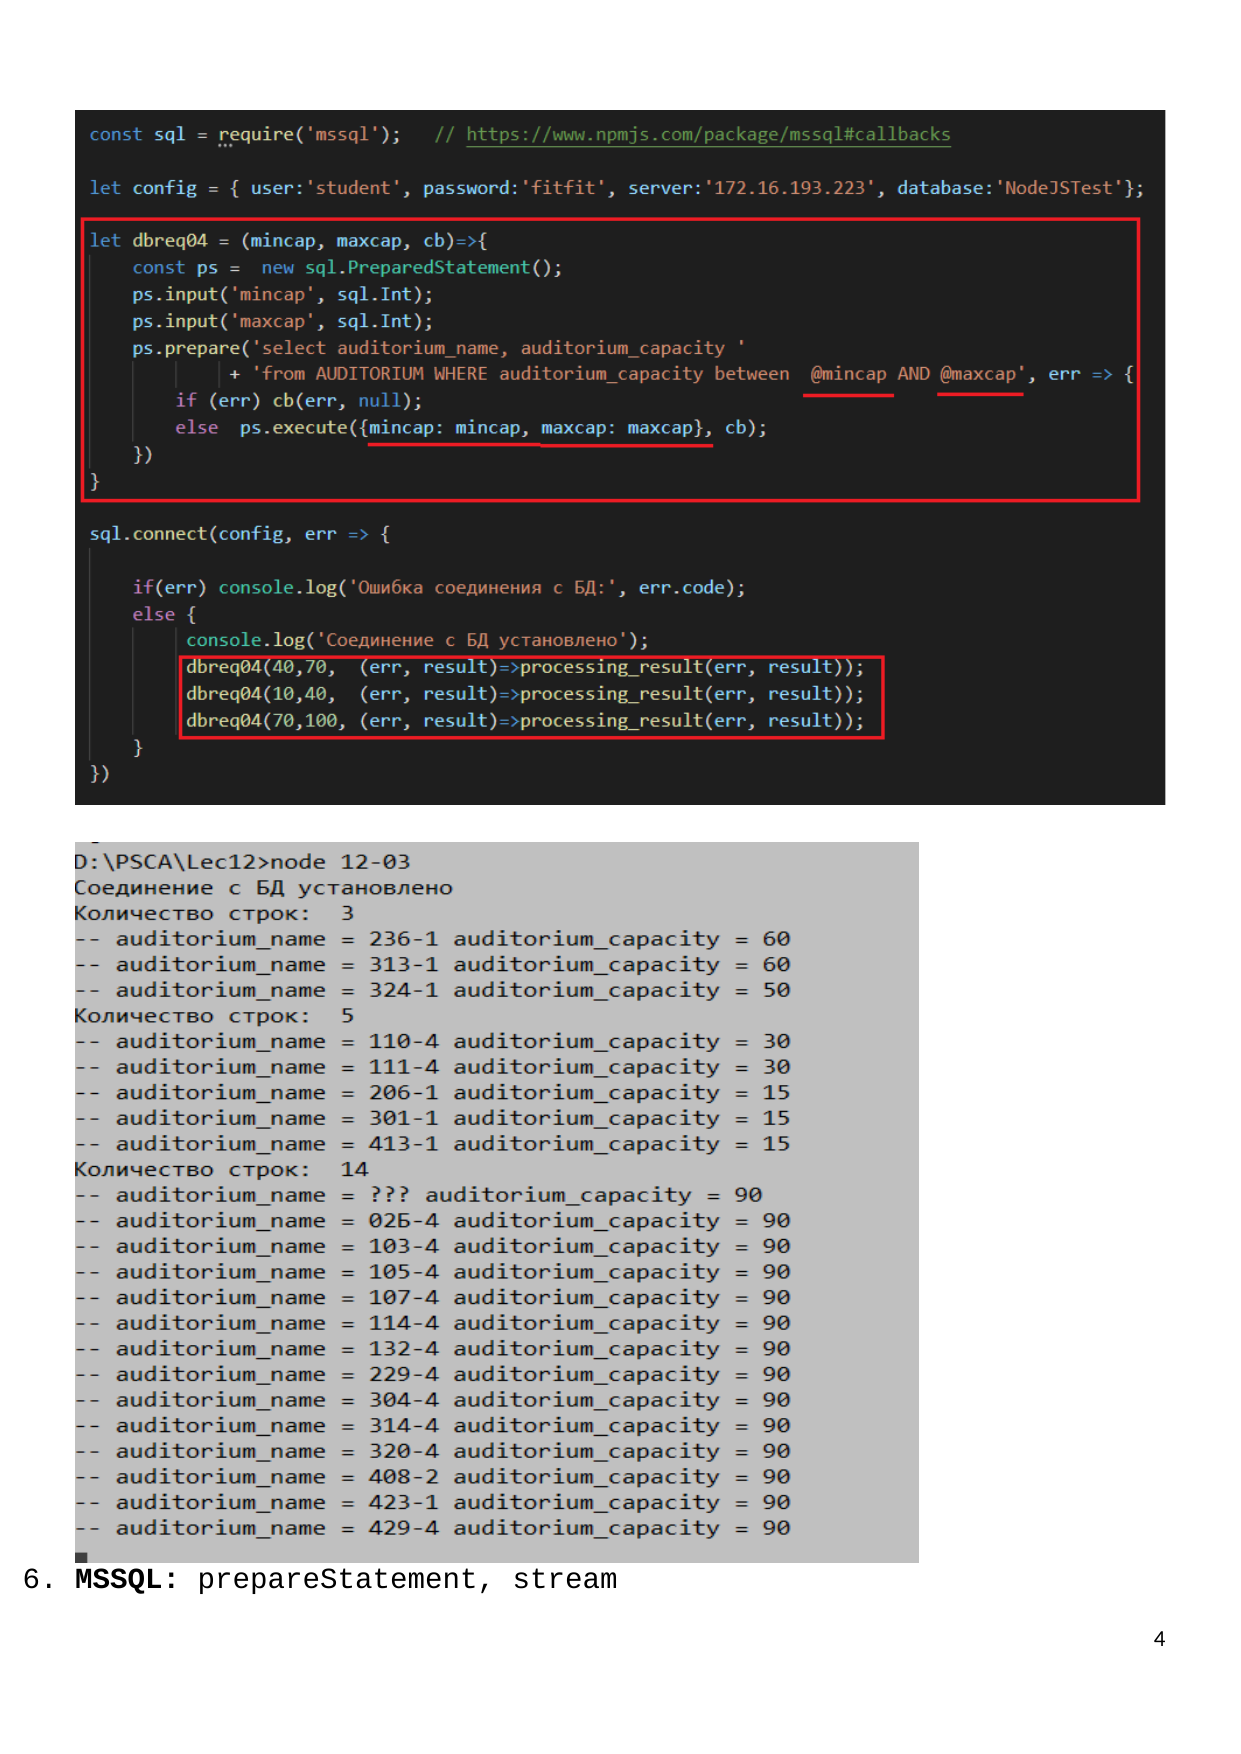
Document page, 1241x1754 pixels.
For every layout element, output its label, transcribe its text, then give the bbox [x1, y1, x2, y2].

picture [75, 842, 919, 1563]
picture [75, 110, 1166, 805]
list MSSQL: prepareStatement, stream [75, 1564, 1165, 1598]
